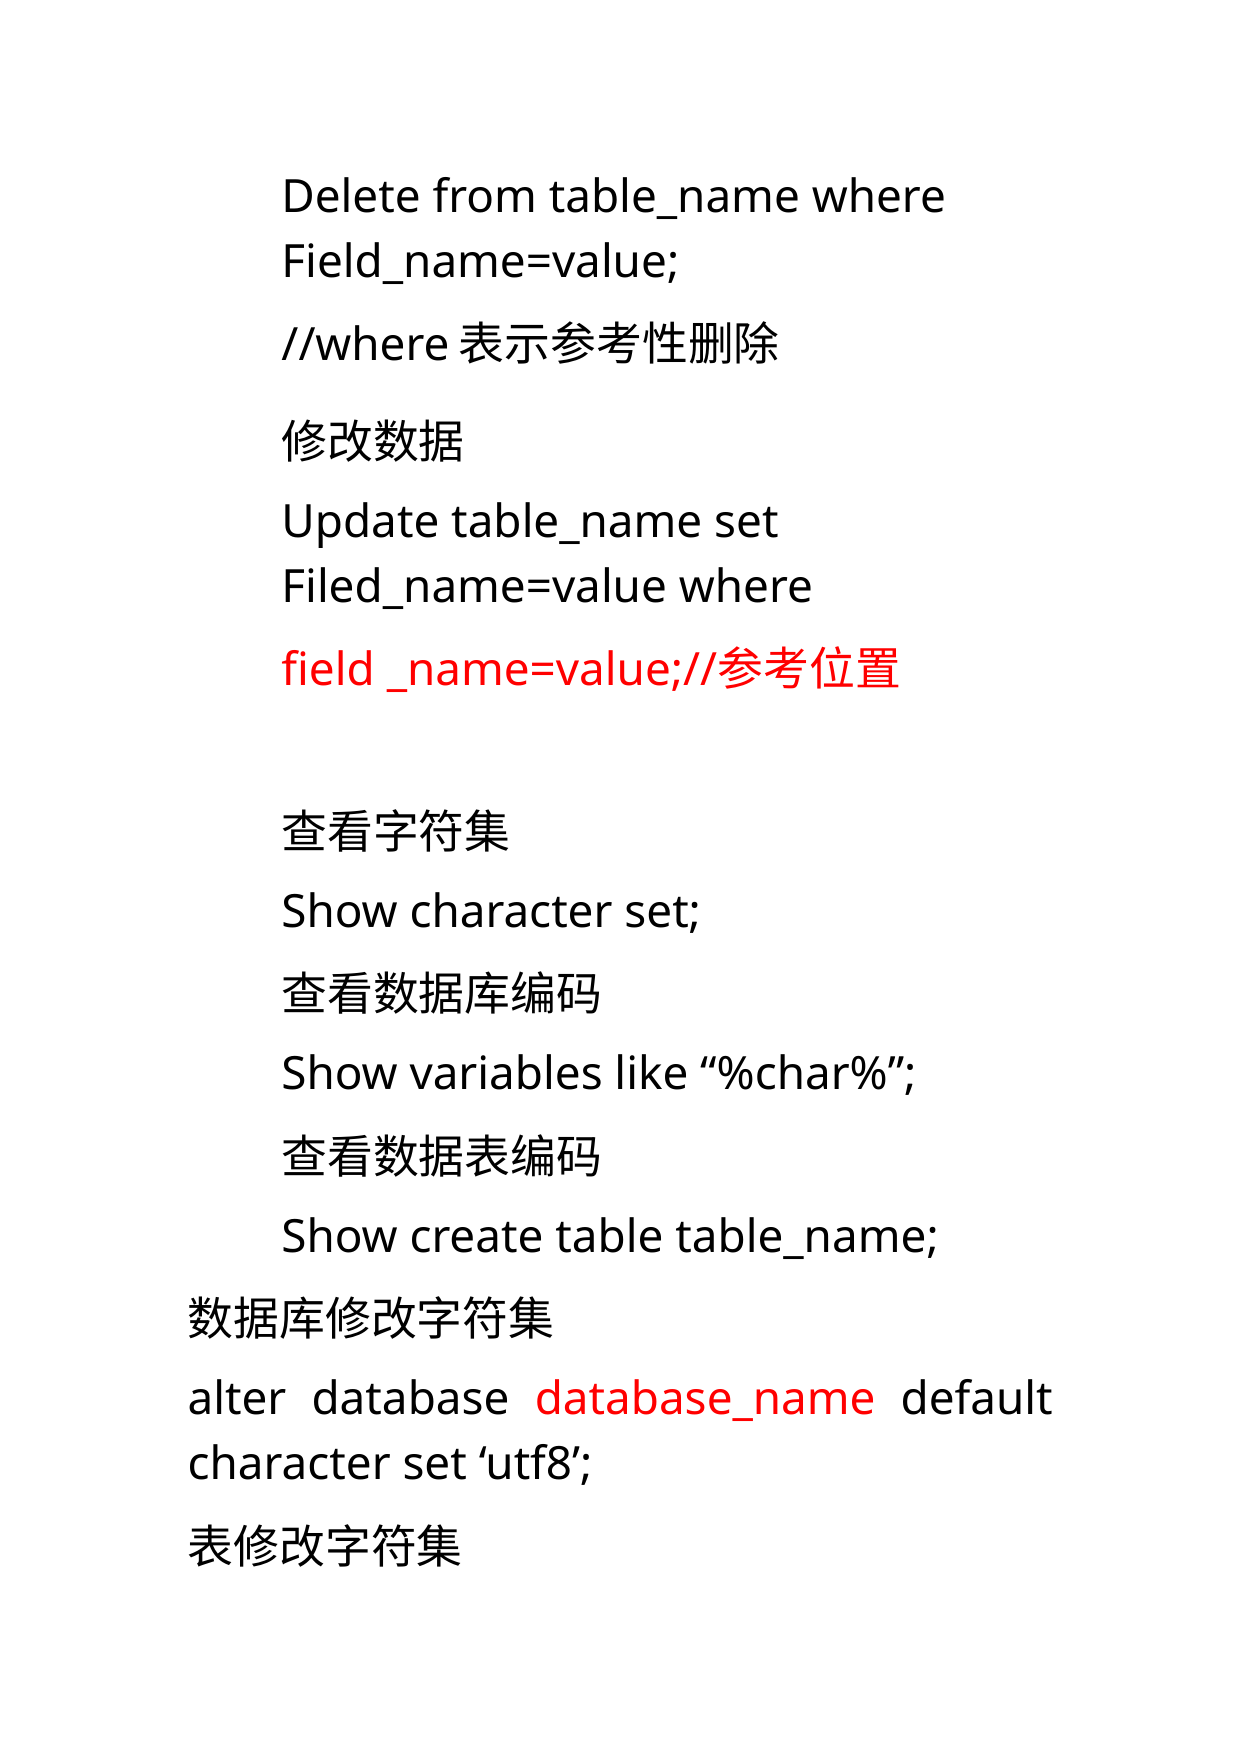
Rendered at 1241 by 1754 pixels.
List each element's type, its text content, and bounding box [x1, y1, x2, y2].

list 修改数据 [281, 389, 1053, 487]
list Show create table table_name; [281, 1202, 1053, 1267]
list Show variables like “%char%”; [281, 1039, 1053, 1104]
text 表修改字符集 [187, 1494, 1053, 1592]
text alter database database_name default character set ‘utf8’; [187, 1364, 1053, 1494]
list field _name=value;//参考位置 [281, 617, 1053, 714]
text 数据库修改字符集 [187, 1267, 1053, 1364]
list Delete from table_name where [281, 162, 1053, 227]
list Field_name=value; [281, 227, 1053, 292]
list 查看数据库编码 [281, 942, 1053, 1039]
list Filed_name=value where [281, 552, 1053, 617]
list 查看字符集 [281, 779, 1053, 877]
list 查看数据表编码 [281, 1104, 1053, 1202]
list Show character set; [281, 877, 1053, 942]
list //where表示参考性删除 [281, 292, 1053, 389]
list Update table_name set [281, 487, 1053, 552]
